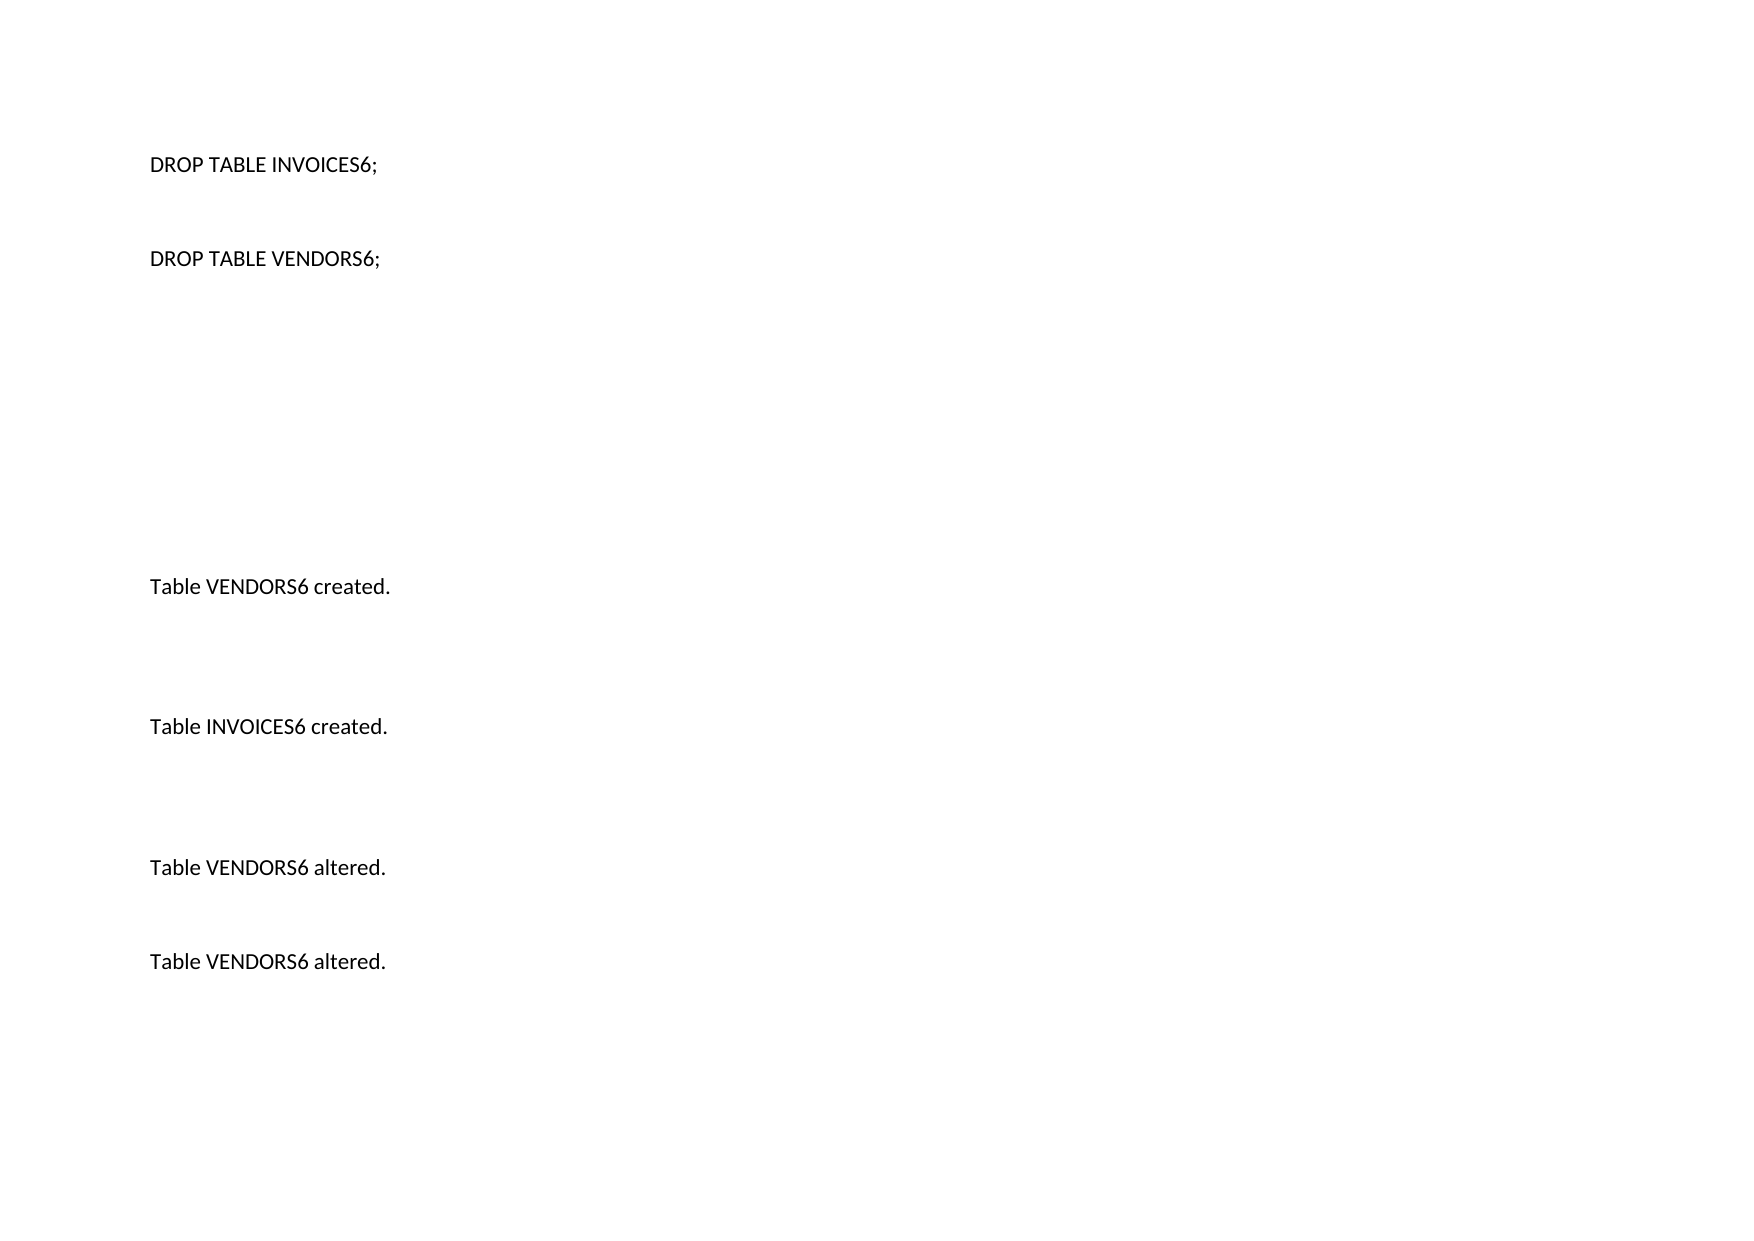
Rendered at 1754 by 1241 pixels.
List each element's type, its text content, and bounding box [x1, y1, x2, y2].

text Table VENDORS6 created. [150, 572, 1604, 600]
text DROP TABLE VENDORS6; [150, 244, 1604, 272]
text Table VENDORS6 altered. [150, 853, 1604, 881]
text Table INVOICES6 created. [150, 712, 1604, 741]
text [150, 947, 1604, 975]
text DROP TABLE INVOICES6; [150, 150, 1604, 178]
